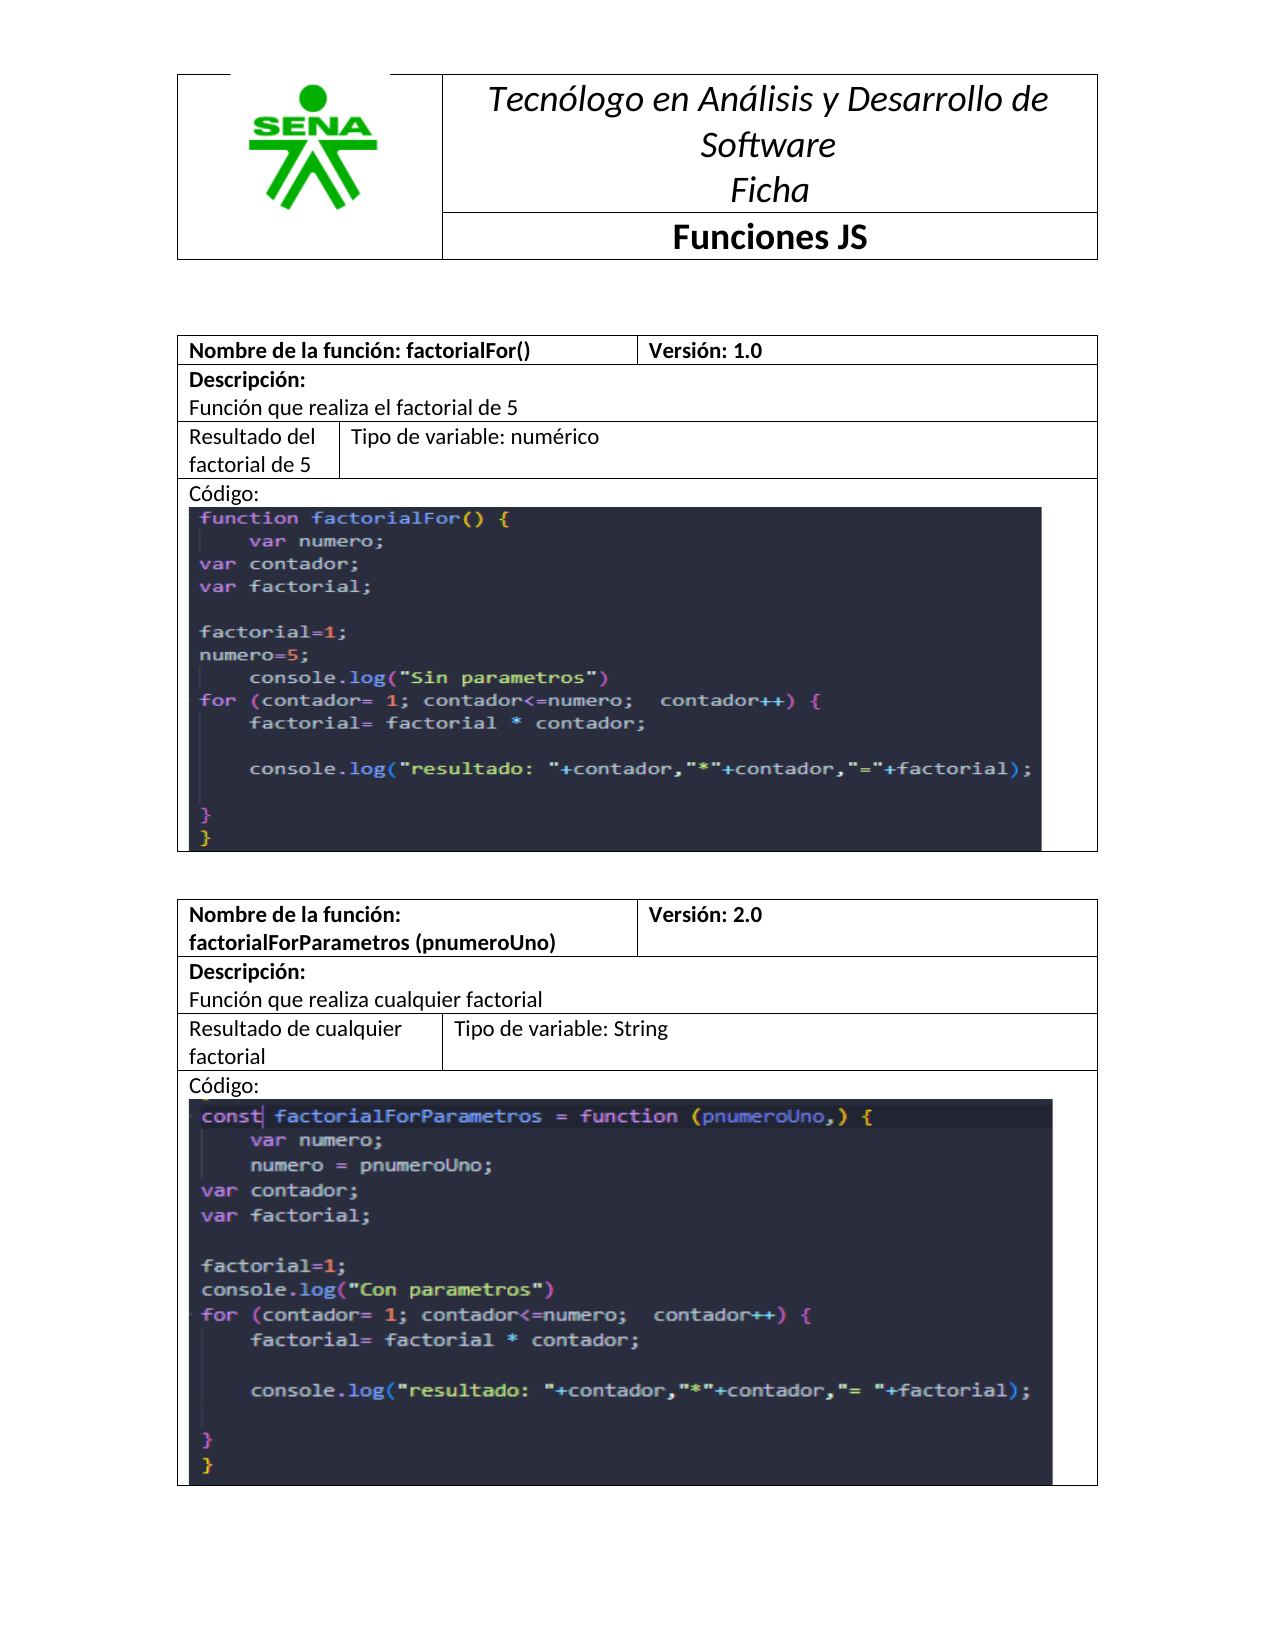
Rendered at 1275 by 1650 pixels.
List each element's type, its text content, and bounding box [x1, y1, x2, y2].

table_header Nombre de la función: factorialForParametros (pnumeroUno) [178, 900, 637, 956]
table_cell Descripción: Función que realiza cualquier factorial [178, 957, 1097, 1013]
table_cell Tipo de variable: numérico [340, 422, 1097, 478]
table_cell Código: [178, 479, 1097, 851]
table_header Nombre de la función: factorialFor() [178, 336, 637, 364]
table_cell Código: [178, 1071, 1097, 1485]
picture [230, 74, 390, 226]
table_header Versión: 1.0 [638, 336, 1097, 364]
table_cell Resultado de cualquier factorial [178, 1014, 442, 1070]
table_cell Tipo de variable: String [443, 1014, 1097, 1070]
picture [188, 1099, 1053, 1485]
picture [188, 507, 1042, 851]
table_cell Resultado del factorial de 5 [178, 422, 339, 478]
table_cell Descripción: Función que realiza el factorial de 5 [178, 365, 1097, 421]
table_header Versión: 2.0 [638, 900, 1097, 956]
